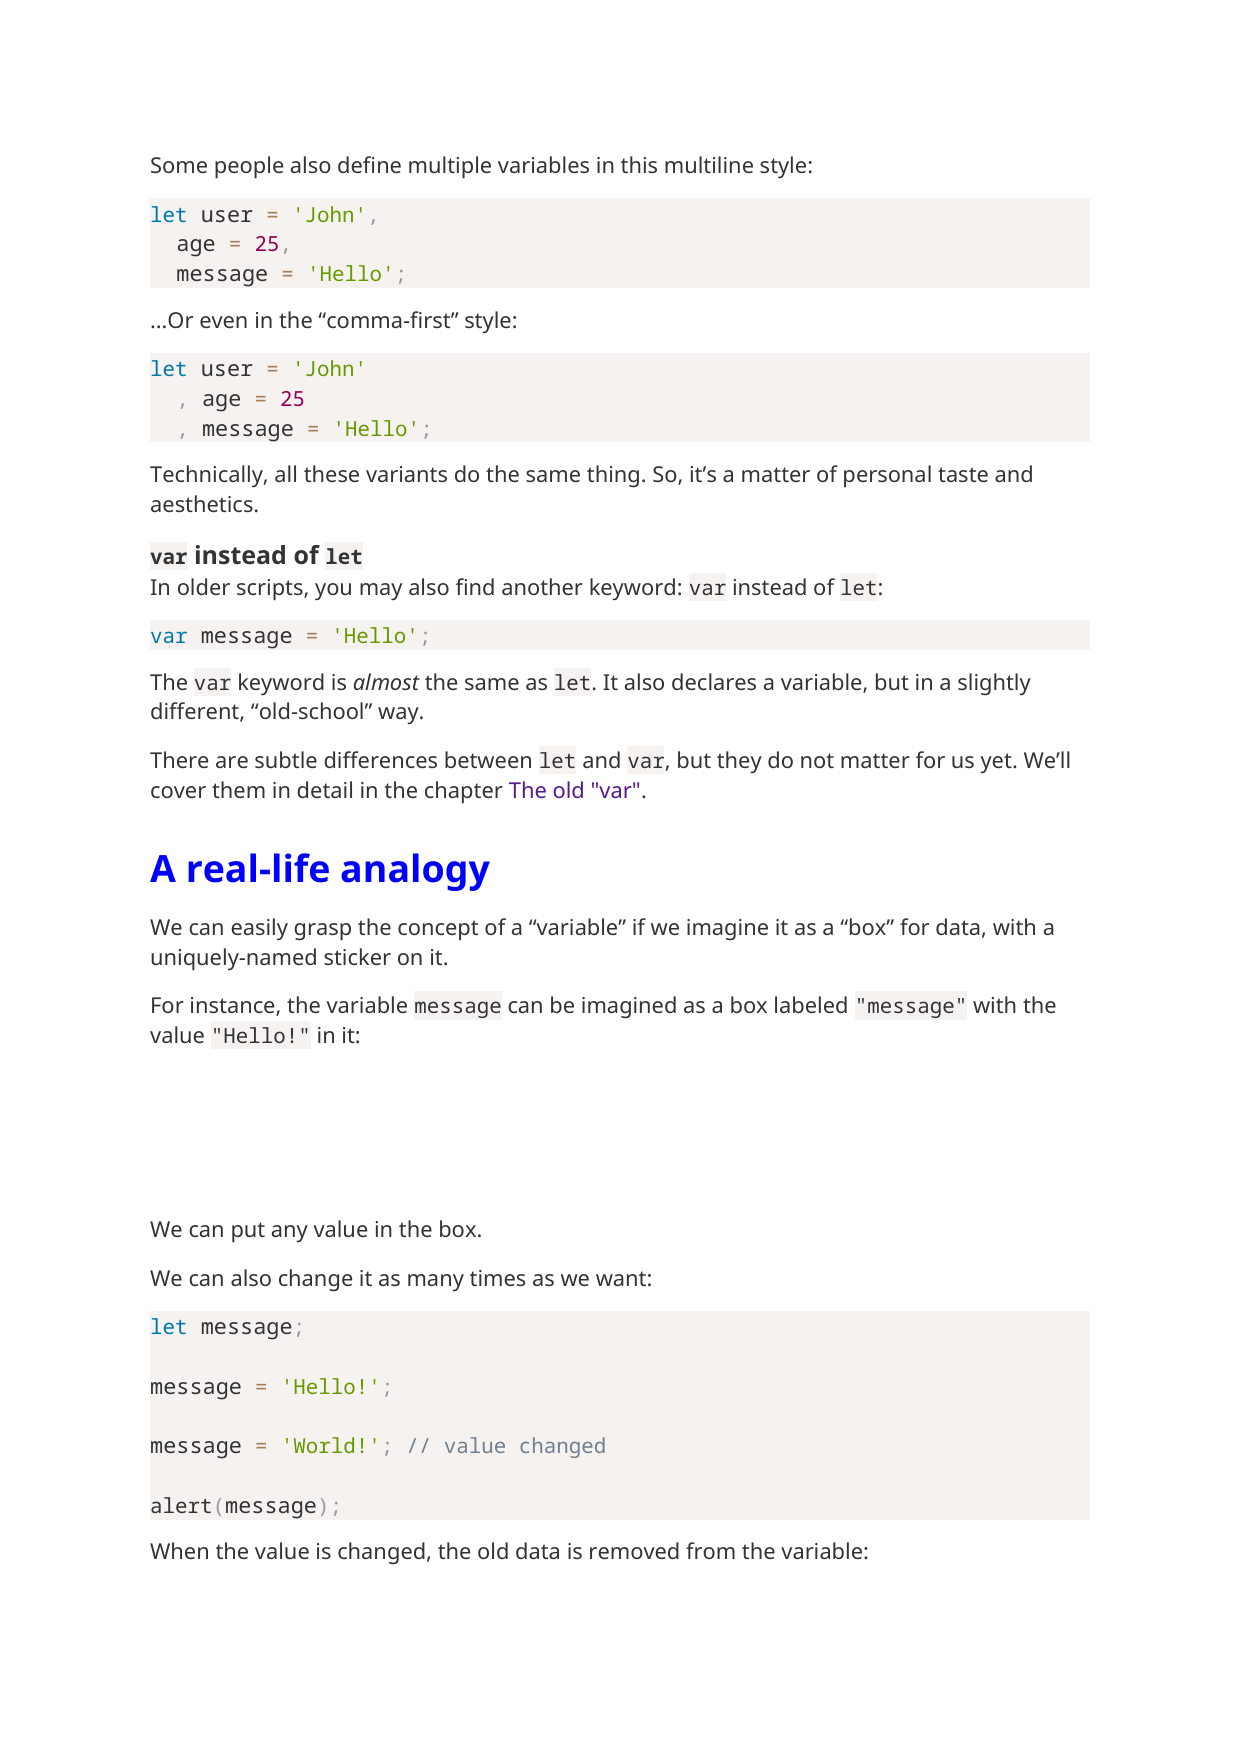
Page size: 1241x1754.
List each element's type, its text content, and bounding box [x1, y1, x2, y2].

text We can put any value in the box. [150, 1214, 1090, 1244]
text For instance, the variable message can be imagined as a box labeled "message" with the value "Hello!" in it: [150, 990, 1090, 1050]
text Some people also define multiple variables in this multiline style: [150, 150, 1090, 180]
text alert(message); [150, 1490, 1090, 1520]
text let user = 'John' [150, 353, 1090, 383]
text We can easily grasp the concept of a “variable” if we imagine it as a “box” for data, with a uniquely-named sticker on it. [150, 912, 1090, 971]
text let user = 'John', [150, 198, 1090, 228]
text age = 25, [150, 228, 1090, 258]
text There are subtle differences between let and var, but they do not matter for us yet. We’ll cover them in detail in the chapter The old "var". [150, 745, 1090, 804]
text , message = 'Hello'; [150, 413, 1090, 442]
text …Or even in the “comma-first” style: [150, 304, 1090, 334]
text message = 'World!'; // value changed [150, 1430, 1090, 1460]
text A real-life analogy [150, 842, 1090, 893]
text The var keyword is almost the same as let. It also declares a variable, but in a slightly different, “old-school” way. [150, 667, 1090, 726]
text When the value is changed, the old data is removed from the variable: [150, 1536, 1090, 1566]
text var message = 'Hello'; [150, 620, 1090, 650]
text In older scripts, you may also find another keyword: var instead of let: [150, 572, 1090, 601]
text message = 'Hello'; [150, 258, 1090, 288]
text , age = 25 [150, 383, 1090, 413]
text var instead of let [150, 537, 1090, 572]
text message = 'Hello!'; [150, 1371, 1090, 1401]
text We can also change it as many times as we want: [150, 1263, 1090, 1292]
text Technically, all these variants do the same thing. So, it’s a matter of personal taste and aesthetics. [150, 459, 1090, 519]
text let message; [150, 1311, 1090, 1341]
